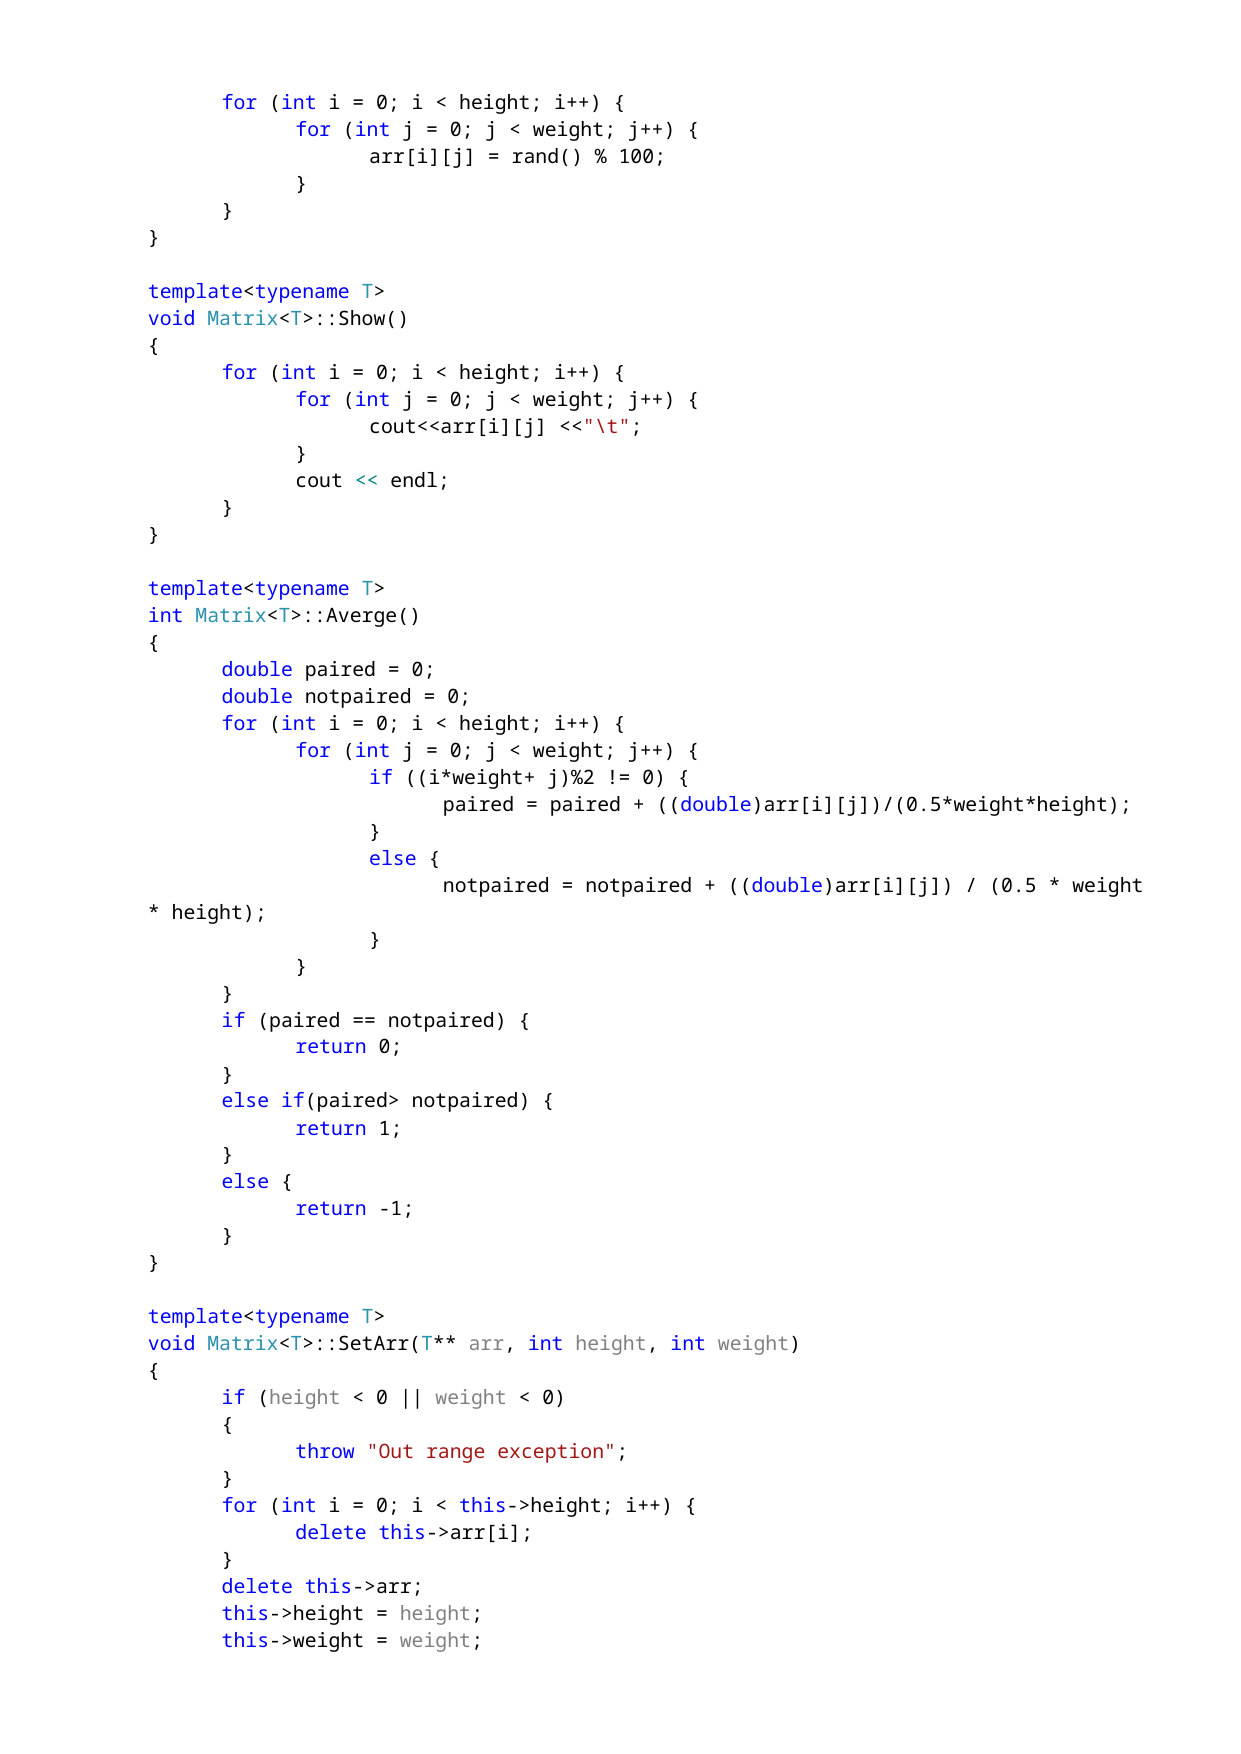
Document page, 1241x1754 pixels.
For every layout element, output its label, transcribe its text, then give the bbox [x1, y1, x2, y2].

text arr[i][j] = rand() % 100; [148, 142, 1152, 169]
text if (paired == notpaired) { [148, 1006, 1152, 1033]
text delete this->arr[i]; [148, 1518, 1152, 1545]
text } [148, 1060, 1152, 1087]
text { [148, 628, 1152, 655]
text } [148, 439, 1152, 466]
text } [148, 925, 1152, 952]
text this->height = height; [148, 1599, 1152, 1626]
text return 1; [148, 1114, 1152, 1141]
text notpaired = notpaired + ((double)arr[i][j]) / (0.5 * weight * height); [148, 871, 1152, 925]
text } [148, 169, 1152, 196]
text for (int i = 0; i < height; i++) { [148, 709, 1152, 736]
text else { [148, 1168, 1152, 1195]
text } [148, 1249, 1152, 1276]
text } [148, 1141, 1152, 1168]
text { [148, 1357, 1152, 1383]
text } [148, 979, 1152, 1006]
text } [148, 223, 1152, 250]
text int Matrix<T>::Averge() [148, 601, 1152, 628]
text for (int i = 0; i < this->height; i++) { [148, 1491, 1152, 1518]
text { [148, 1411, 1152, 1437]
text else if(paired> notpaired) { [148, 1087, 1152, 1114]
text delete this->arr; [148, 1572, 1152, 1599]
text cout<<arr[i][j] <<"\t"; [148, 412, 1152, 439]
text cout << endl; [148, 466, 1152, 493]
text { [148, 331, 1152, 358]
text template<typename T> [148, 574, 1152, 601]
text void Matrix<T>::SetArr(T** arr, int height, int weight) [148, 1329, 1152, 1357]
text if (height < 0 || weight < 0) [148, 1383, 1152, 1411]
text for (int i = 0; i < height; i++) { [148, 88, 1152, 116]
text else { [148, 844, 1152, 871]
text for (int j = 0; j < weight; j++) { [148, 385, 1152, 412]
text throw "Out range exception"; [148, 1437, 1152, 1464]
text return 0; [148, 1033, 1152, 1060]
text } [148, 520, 1152, 547]
text paired = paired + ((double)arr[i][j])/(0.5*weight*height); [148, 790, 1152, 817]
text } [148, 1545, 1152, 1572]
text double notpaired = 0; [148, 682, 1152, 709]
text } [148, 493, 1152, 520]
text } [148, 196, 1152, 223]
text this->weight = weight; [148, 1626, 1152, 1653]
text } [148, 1464, 1152, 1491]
text return -1; [148, 1195, 1152, 1222]
text void Matrix<T>::Show() [148, 304, 1152, 331]
text for (int j = 0; j < weight; j++) { [148, 736, 1152, 763]
text for (int j = 0; j < weight; j++) { [148, 116, 1152, 142]
text double paired = 0; [148, 655, 1152, 682]
text } [148, 817, 1152, 844]
text } [148, 952, 1152, 979]
text for (int i = 0; i < height; i++) { [148, 358, 1152, 385]
text template<typename T> [148, 277, 1152, 304]
text if ((i*weight+ j)%2 != 0) { [148, 763, 1152, 790]
text } [148, 1222, 1152, 1249]
text template<typename T> [148, 1303, 1152, 1329]
